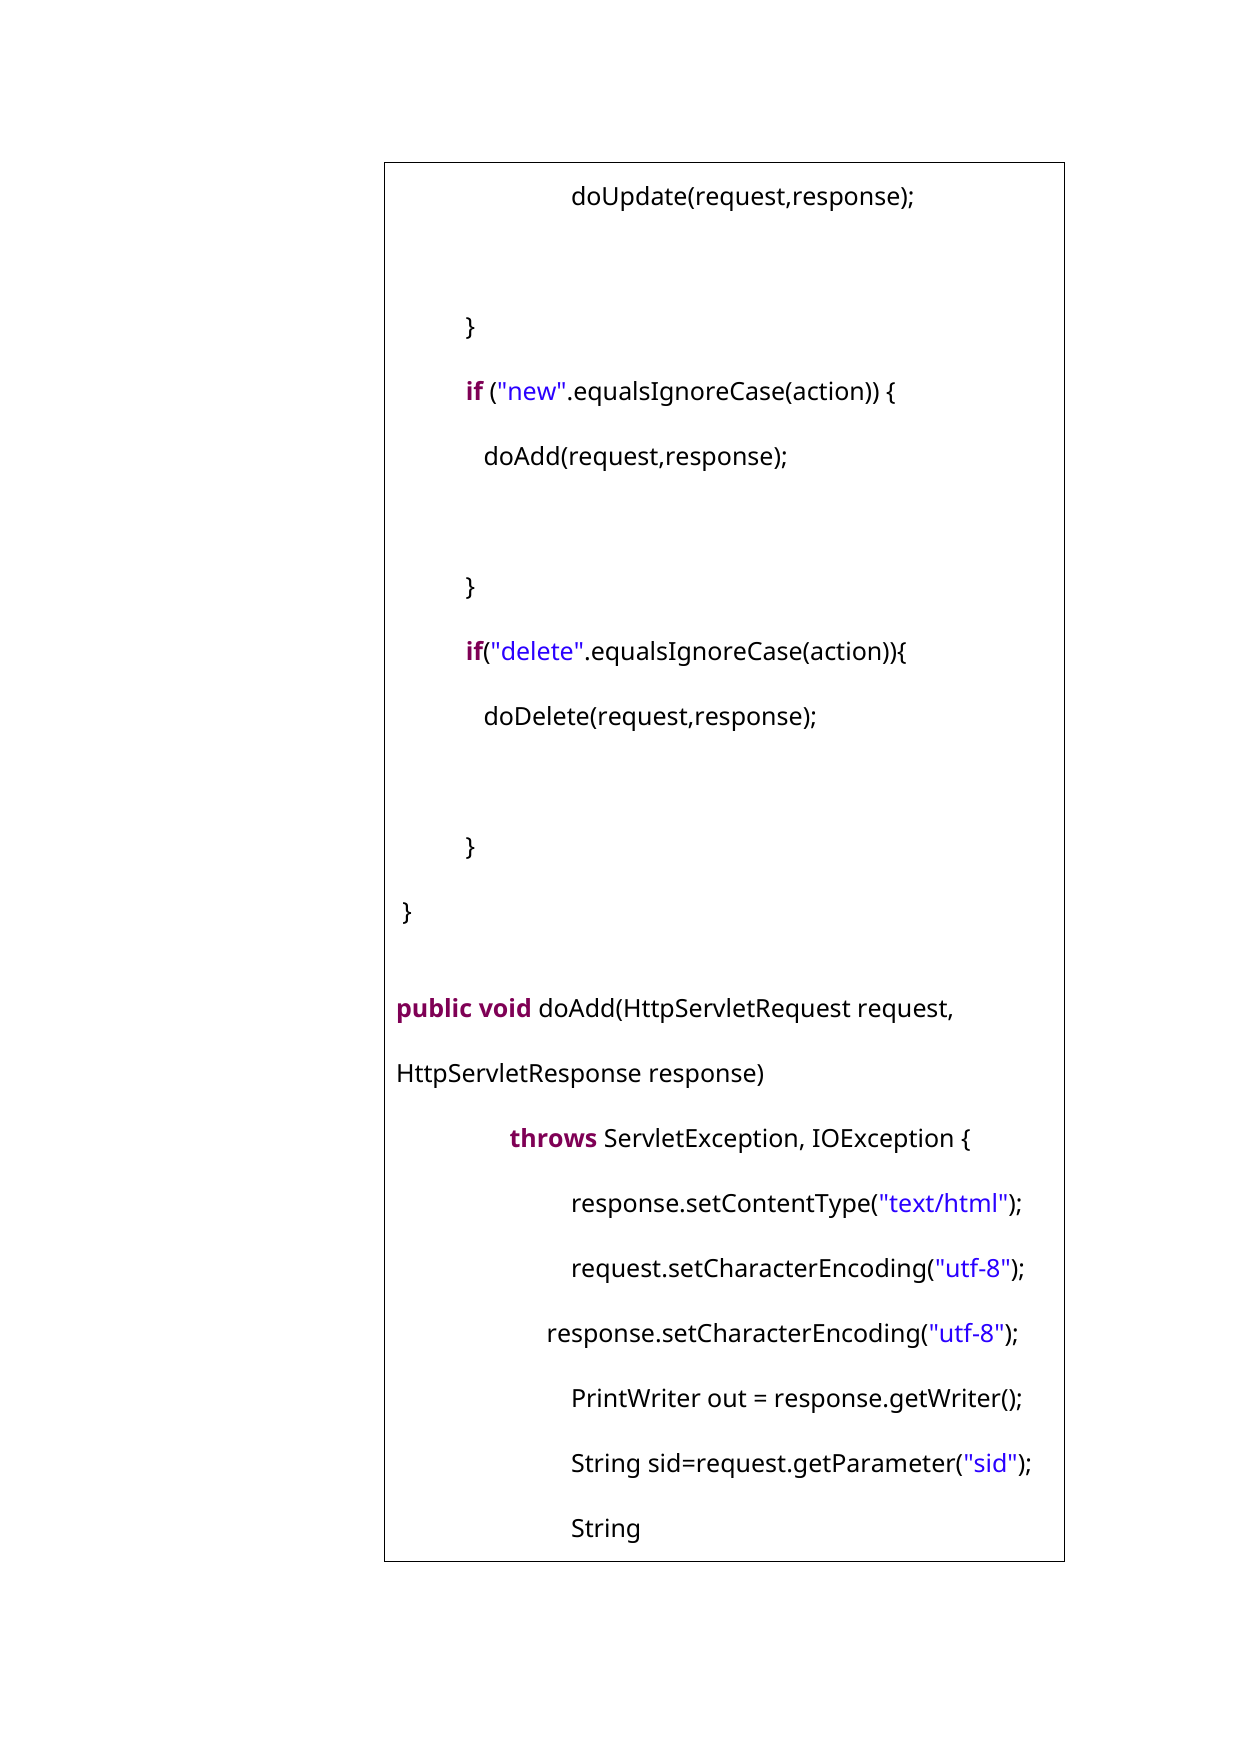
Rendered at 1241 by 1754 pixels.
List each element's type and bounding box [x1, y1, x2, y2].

table_cell [385, 163, 1064, 1561]
